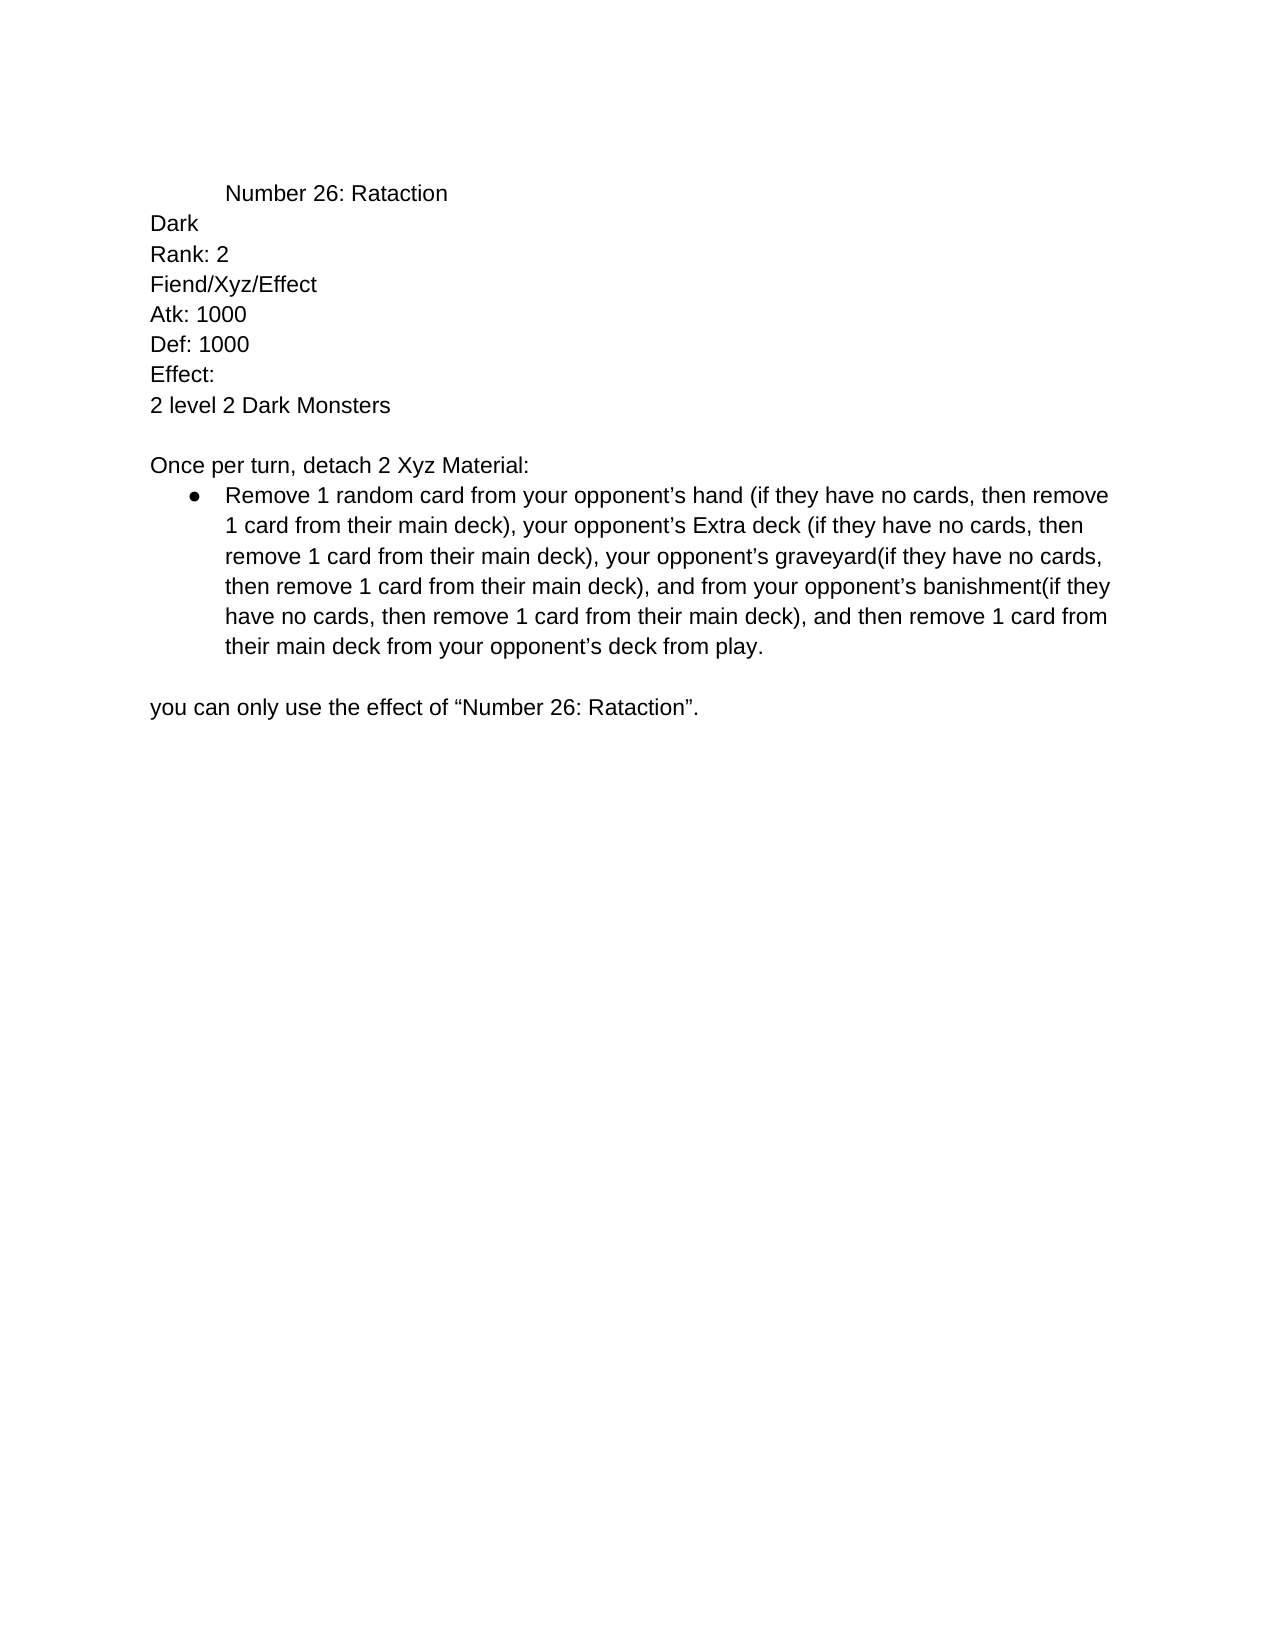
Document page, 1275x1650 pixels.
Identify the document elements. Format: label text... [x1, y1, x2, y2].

text Rank: 2 [150, 241, 1125, 267]
text Def: 1000 [150, 331, 1125, 358]
text Number 26: Rataction [225, 180, 1125, 207]
text you can only use the effect of “Number 26: Rataction”. [150, 694, 1125, 720]
text Once per turn, detach 2 Xyz Material: [150, 452, 1125, 478]
text Effect: [150, 361, 1125, 388]
text Atk: 1000 [150, 301, 1125, 327]
text Dark [150, 210, 1125, 237]
text Fiend/Xyz/Effect [150, 271, 1125, 297]
text 2 level 2 Dark Monsters [150, 392, 1125, 418]
list Remove 1 random card from your opponent’s hand (if they have no cards, then remove 1 card from their main deck), your opponent’s Extra deck (if they have no cards, then remove 1 card from their main deck), your opponent’s graveyard(if they have no cards, then remove 1 card from their main deck), and from your opponent’s banishment(if they have no cards, then remove 1 card from their main deck), and then remove 1 card from their main deck from your opponent’s deck from play. [187, 482, 1125, 660]
